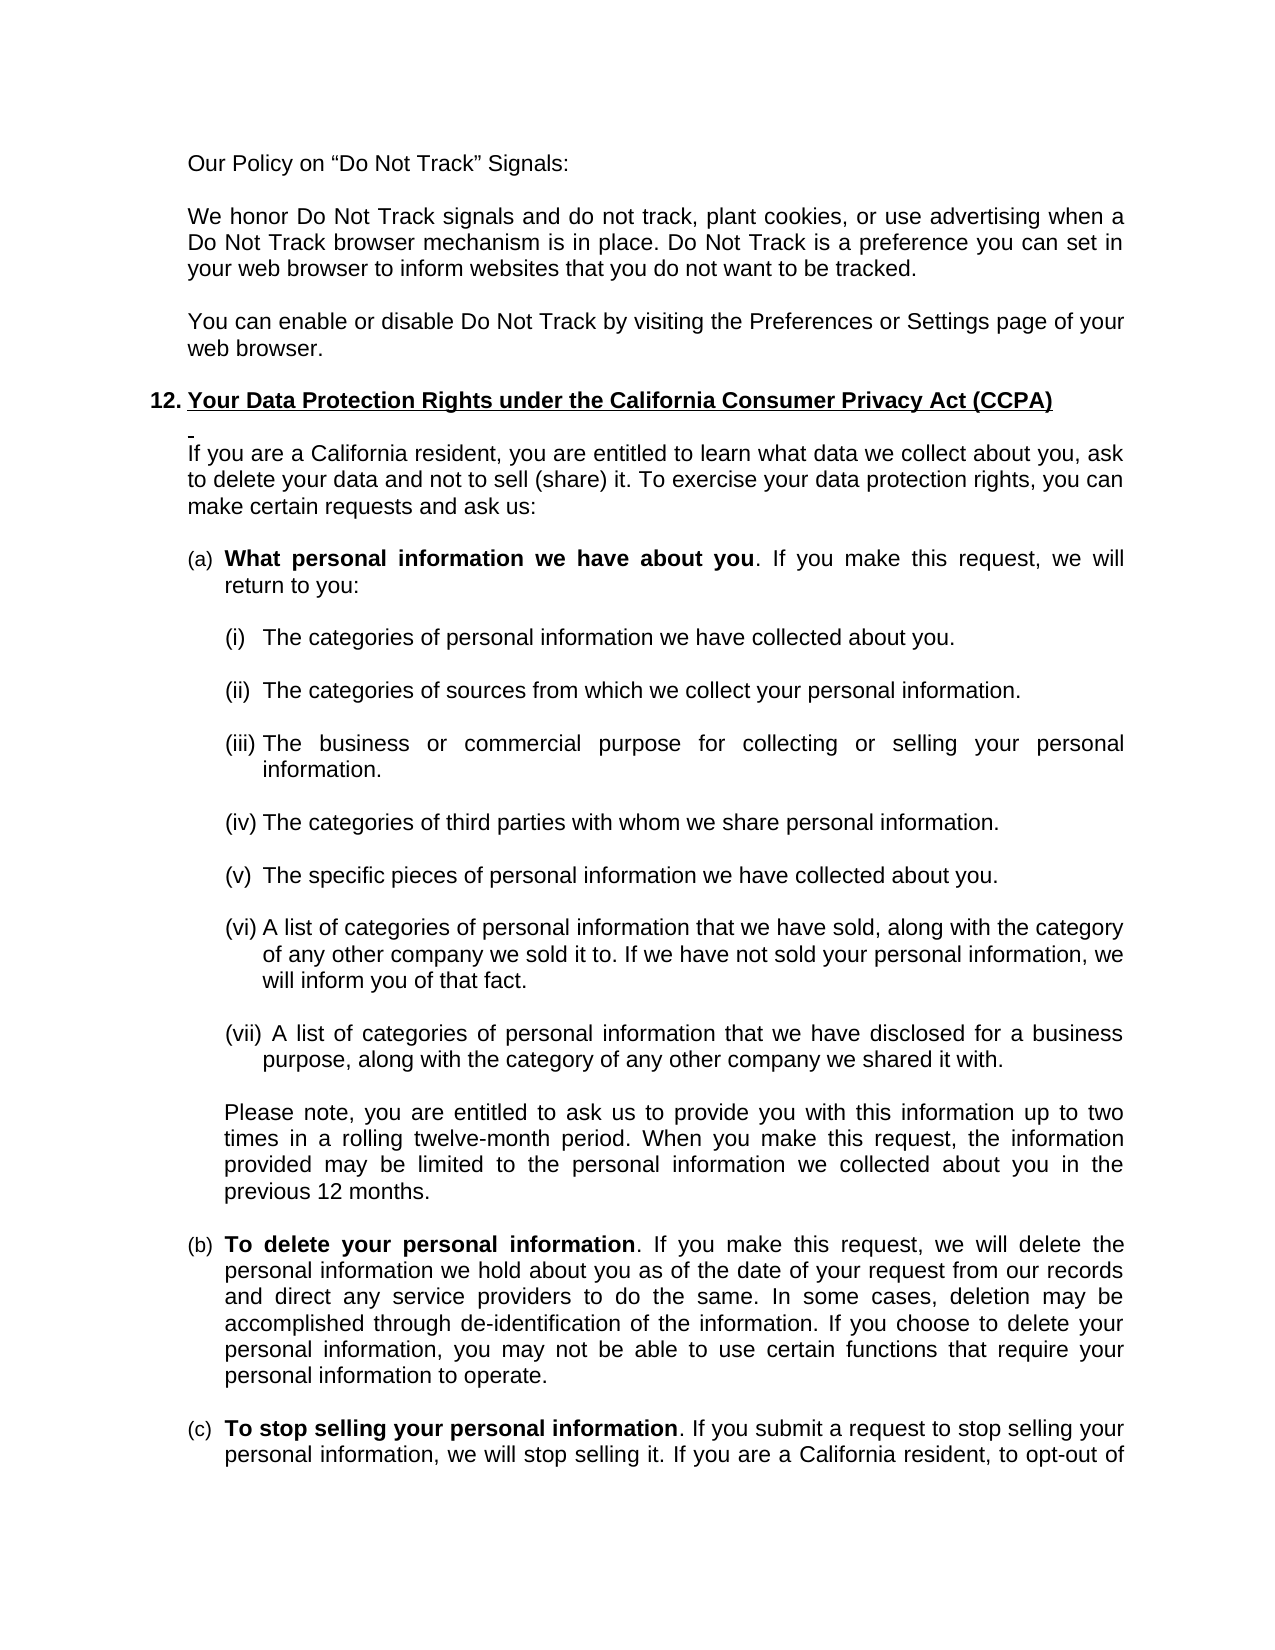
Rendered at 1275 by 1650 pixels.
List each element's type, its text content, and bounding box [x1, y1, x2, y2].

list The categories of sources from which we collect your personal information. [225, 677, 1125, 703]
list To delete your personal information. If you make this request, we will delete the personal information we hold about you as of the date of your request from our records and direct any service providers to do the same. In some cases, deletion may be accomplished through de-identification of the information. If you choose to delete your personal information, you may not be able to use certain functions that require your personal information to operate. [187, 1231, 1125, 1389]
list A list of categories of personal information that we have disclosed for a business purpose, along with the category of any other company we shared it with. [225, 1020, 1125, 1072]
list Your Data Protection Rights under the California Consumer Privacy Act (CCPA) [150, 387, 1125, 413]
list A list of categories of personal information that we have sold, along with the category of any other company we sold it to. If we have not sold your personal information, we will inform you of that fact. [225, 914, 1125, 993]
list The specific pieces of personal information we have collected about you. [225, 862, 1125, 888]
list What personal information we have about you. If you make this request, we will return to you: [187, 545, 1125, 598]
list If you are a California resident, you are entitled to learn what data we collect about you, ask to delete your data and not to sell (share) it. To exercise your data protection rights, you can make certain requests and ask us: [187, 440, 1125, 519]
list The categories of third parties with whom we share personal information. [225, 809, 1125, 835]
list You can enable or disable Do Not Track by visiting the Preferences or Settings page of your web browser. [187, 308, 1125, 361]
list We honor Do Not Track signals and do not track, plant cookies, or use advertising when a Do Not Track browser mechanism is in place. Do Not Track is a preference you can set in your web browser to inform websites that you do not want to be tracked. [187, 203, 1125, 282]
list Please note, you are entitled to ask us to provide you with this information up to two times in a rolling twelve-month period. When you make this request, the information provided may be limited to the personal information we collected about you in the previous 12 months. [224, 1099, 1125, 1204]
list Our Policy on “Do Not Track” Signals: [187, 150, 1125, 176]
list The business or commercial purpose for collecting or selling your personal information. [225, 730, 1125, 782]
list The categories of personal information we have collected about you. [225, 624, 1125, 651]
